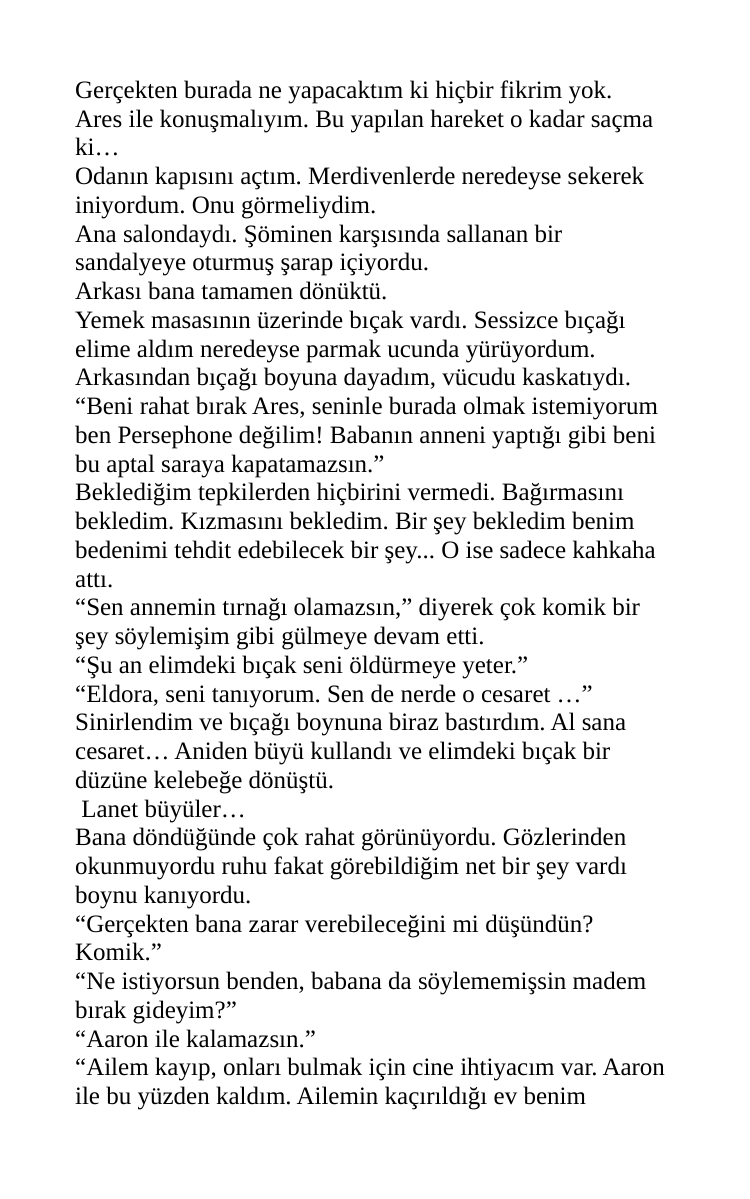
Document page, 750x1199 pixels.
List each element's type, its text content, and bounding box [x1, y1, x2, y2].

text Ares ile konuşmalıyım. Bu yapılan hareket o kadar saçma ki… [75, 104, 675, 161]
text Lanet büyüler… [75, 794, 675, 822]
text “Şu an elimdeki bıçak seni öldürmeye yeter.” [75, 650, 675, 679]
text “Gerçekten bana zarar verebileceğini mi düşündün? Komik.” [75, 909, 675, 966]
text “Eldora, seni tanıyorum. Sen de nerde o cesaret …” [75, 679, 675, 707]
text Arkasından bıçağı boyuna dayadım, vücudu kaskatıydı. [75, 362, 675, 391]
text Sinirlendim ve bıçağı boynuna biraz bastırdım. Al sana cesaret… Aniden büyü kullandı ve elimdeki bıçak bir düzüne kelebeğe dönüştü. [75, 707, 675, 794]
text Beklediğim tepkilerden hiçbirini vermedi. Bağırmasını bekledim. Kızmasını bekledim. Bir şey bekledim benim bedenimi tehdit edebilecek bir şey... O ise sadece kahkaha attı. [75, 477, 675, 592]
text “Beni rahat bırak Ares, seninle burada olmak istemiyorum ben Persephone değilim! Babanın anneni yaptığı gibi beni bu aptal saraya kapatamazsın.” [75, 391, 675, 477]
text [75, 1052, 675, 1110]
text Arkası bana tamamen dönüktü. [75, 276, 675, 305]
text “Sen annemin tırnağı olamazsın,” diyerek çok komik bir şey söylemişim gibi gülmeye devam etti. [75, 592, 675, 650]
text Bana döndüğünde çok rahat görünüyordu. Gözlerinden okunmuyordu ruhu fakat görebildiğim net bir şey vardı boynu kanıyordu. [75, 822, 675, 909]
text Yemek masasının üzerinde bıçak vardı. Sessizce bıçağı elime aldım neredeyse parmak ucunda yürüyordum. [75, 305, 675, 362]
text Ana salondaydı. Şöminen karşısında sallanan bir sandalyeye oturmuş şarap içiyordu. [75, 219, 675, 276]
text Gerçekten burada ne yapacaktım ki hiçbir fikrim yok. [75, 75, 675, 104]
text “Ne istiyorsun benden, babana da söylememişsin madem bırak gideyim?” [75, 966, 675, 1024]
text “Aaron ile kalamazsın.” [75, 1024, 675, 1052]
text Odanın kapısını açtım. Merdivenlerde neredeyse sekerek iniyordum. Onu görmeliydim. [75, 161, 675, 219]
